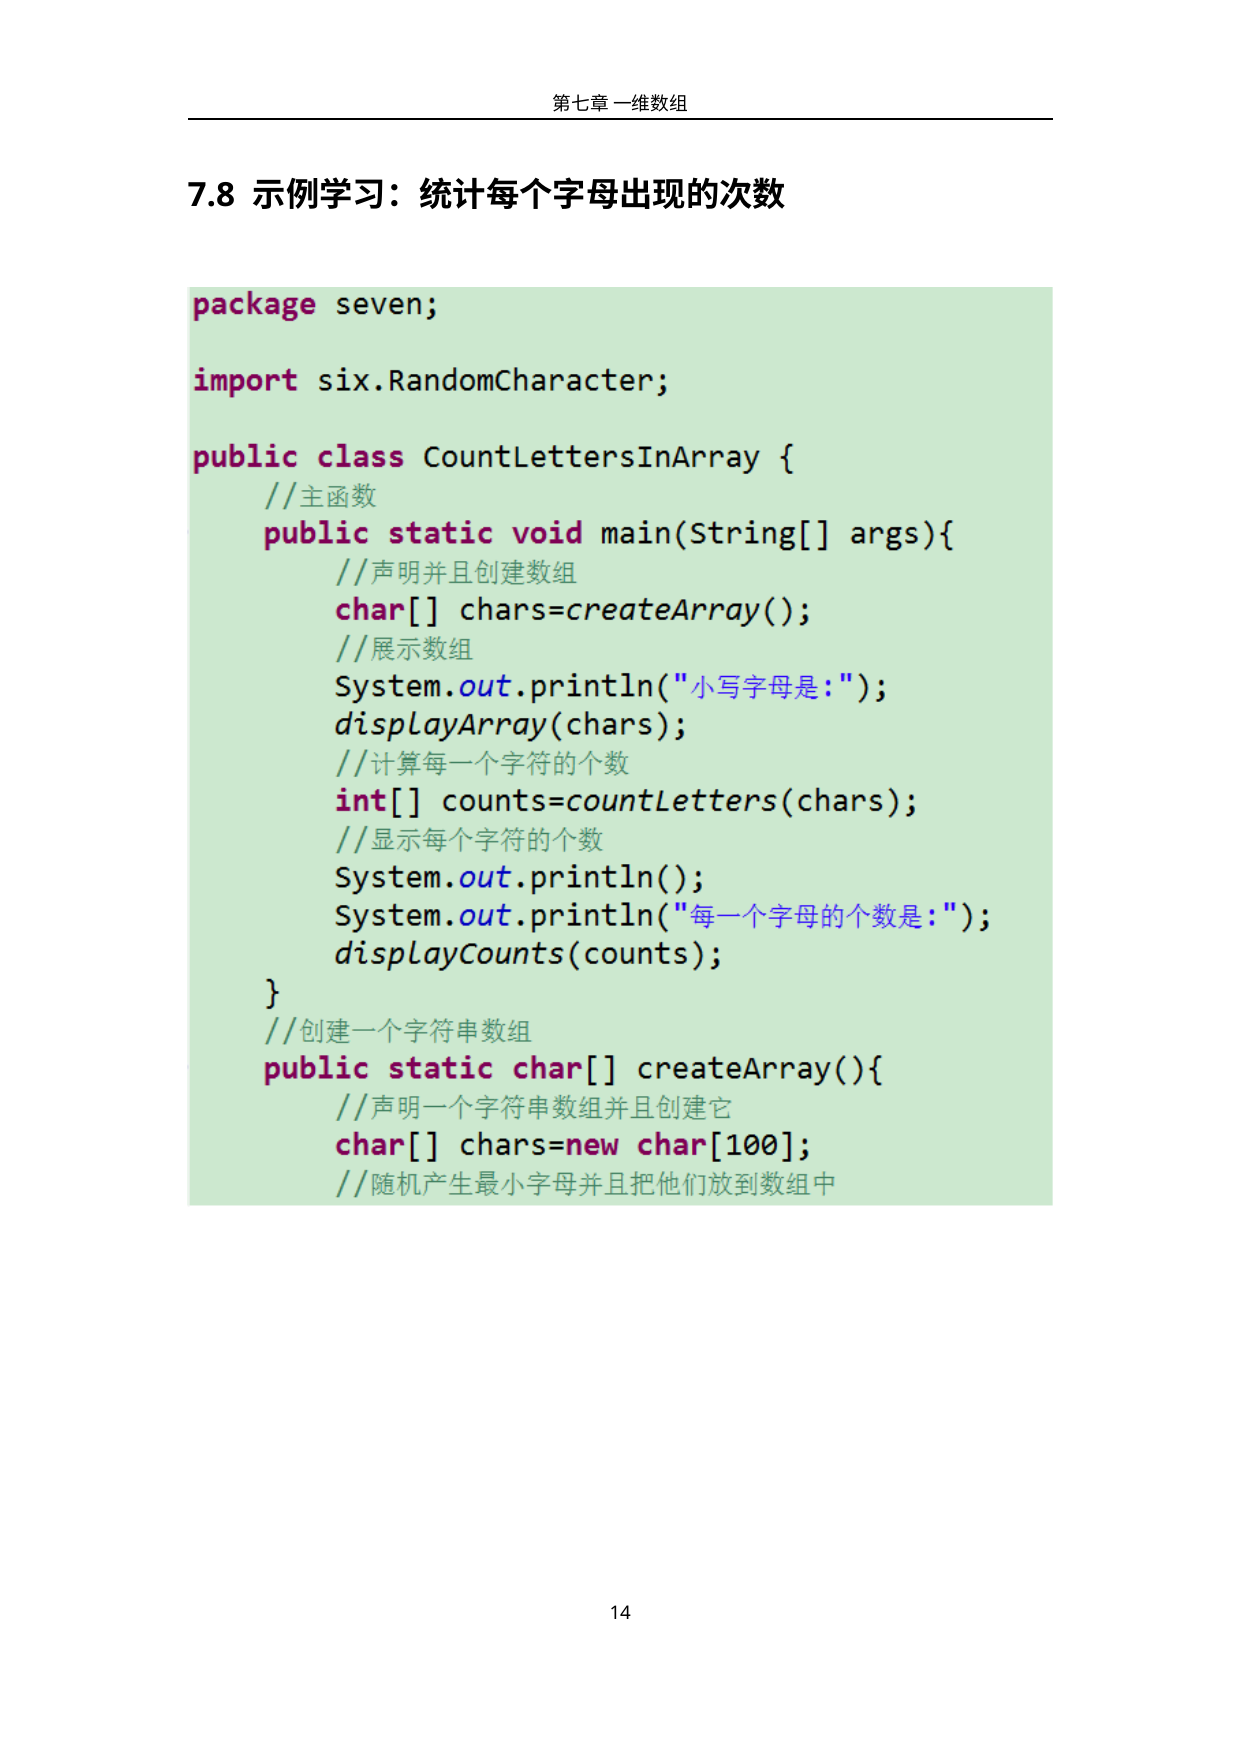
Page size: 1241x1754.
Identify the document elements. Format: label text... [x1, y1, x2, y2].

picture [187, 287, 1053, 1207]
subtitle 7.8 示例学习：统计每个字母出现的次数 [187, 160, 1053, 225]
